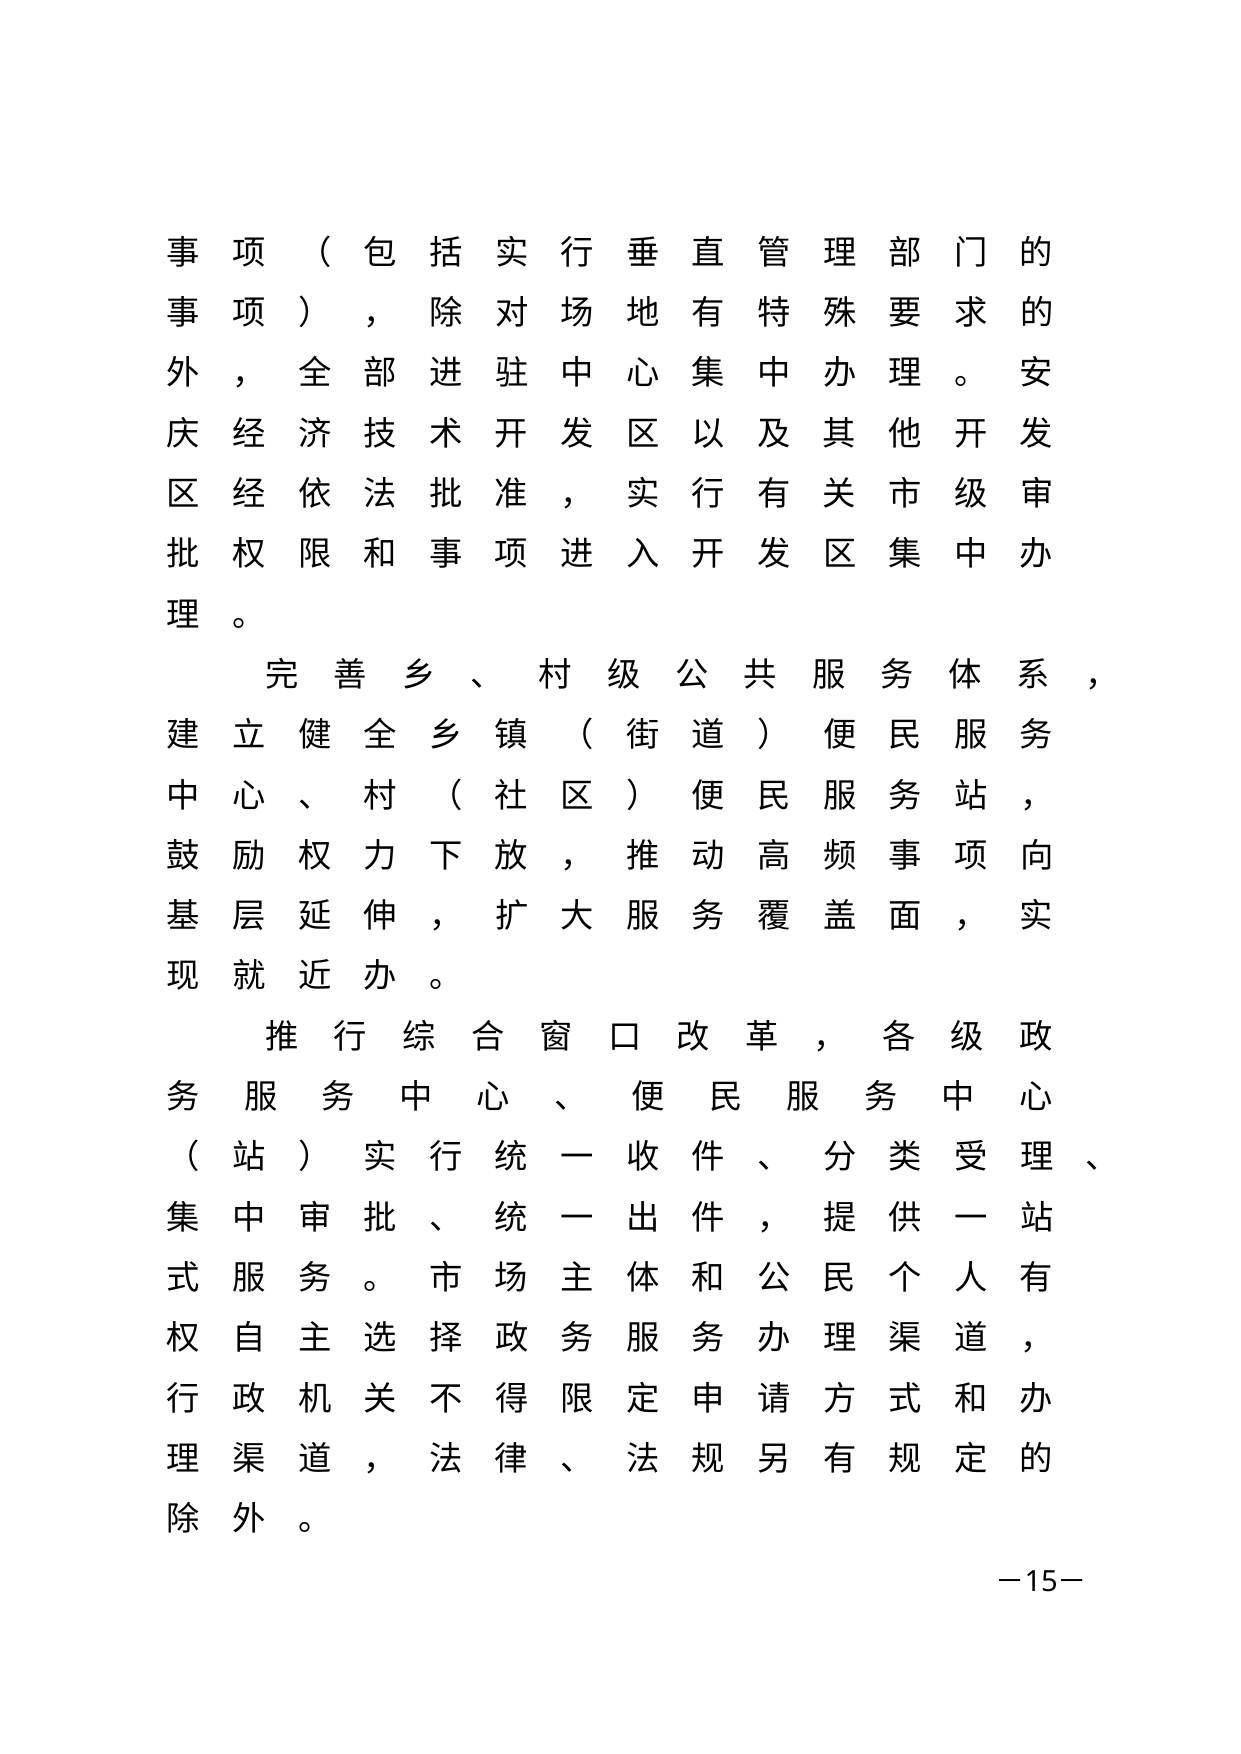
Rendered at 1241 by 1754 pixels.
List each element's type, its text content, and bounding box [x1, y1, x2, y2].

text 完善乡、村级公共服务体系，建立健全乡镇（街道）便民服务中心、村（社区）便民服务站，鼓励权力下放，推动高频事项向基层延伸，扩大服务覆盖面，实现就近办。 [167, 642, 1085, 1003]
text 推行综合窗口改革，各级政务服务中心、便民服务中心（站）实行统一收件、分类受理、集中审批、统一出件，提供一站式服务。市场主体和公民个人有权自主选择政务服务办理渠道，行政机关不得限定申请方式和办理渠道，法律、法规另有规定的除外。 [167, 1003, 1085, 1546]
text 第二十六条 市、县（市、区）人民政府应当强化政务服务中心建设，行政区域内政务服务事项（包括实行垂直管理部门的事项），除对场地有特殊要求的外，全部进驻中心集中办理。安庆经济技术开发区以及其他开发区经依法批准，实行有关市级审批权限和事项进入开发区集中办理。 [167, 219, 1085, 642]
